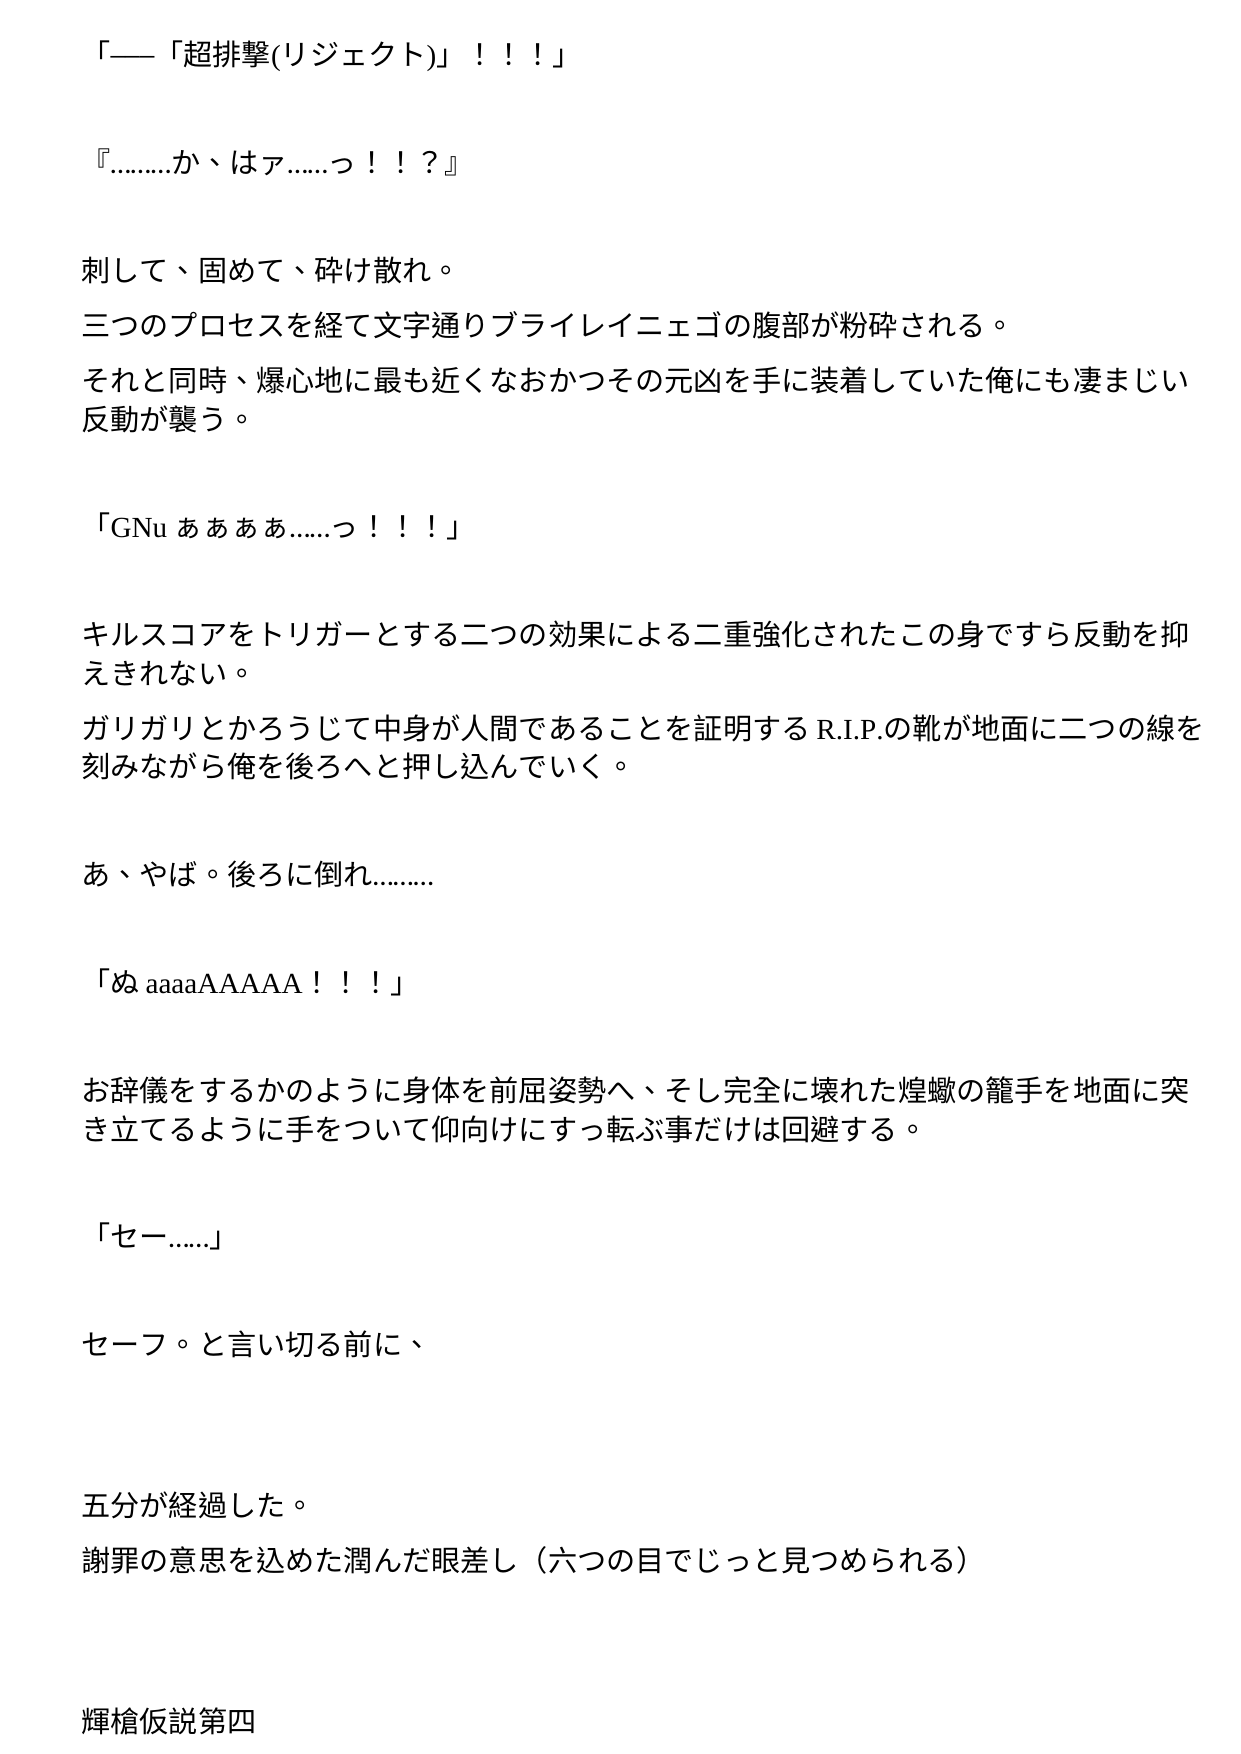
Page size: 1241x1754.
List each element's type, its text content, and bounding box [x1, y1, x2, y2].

text 「ぬaaaaAAAAA！！！」 [81, 965, 1215, 1001]
text ガリガリとかろうじて中身が人間であることを証明するR.I.P.の靴が地面に二つの線を刻みながら俺を後ろへと押し込んでいく。 [81, 711, 1215, 785]
text それと同時、爆心地に最も近くなおかつその元凶を手に装着していた俺にも凄まじい反動が襲う。 [81, 363, 1215, 437]
text あ、やば。後ろに倒れ……… [81, 857, 1215, 893]
text 五分が経過した。 [81, 1488, 1215, 1524]
text 「GNuぁぁぁぁ……っ！！！」 [81, 509, 1215, 545]
text キルスコアをトリガーとする二つの効果による二重強化されたこの身ですら反動を抑えきれない。 [81, 617, 1215, 692]
text 輝槍仮説第四 [81, 1704, 1215, 1740]
text 「セー……」 [81, 1219, 1215, 1255]
text お辞儀をするかのように身体を前屈姿勢へ、そし完全に壊れた煌蠍の籠手を地面に突き立てるように手をついて仰向けにすっ転ぶ事だけは回避する。 [81, 1073, 1215, 1147]
text 謝罪の意思を込めた潤んだ眼差し（六つの目でじっと見つめられる） [81, 1543, 1215, 1579]
text 刺して、固めて、砕け散れ。 [81, 253, 1215, 289]
text セーフ。と言い切る前に、 [81, 1327, 1215, 1363]
text 「───「超排撃(リジェクト)」！！！」 [81, 37, 1215, 73]
text 三つのプロセスを経て文字通りブライレイニェゴの腹部が粉砕される。 [81, 308, 1215, 344]
text 『………か、はァ……っ！！？』 [81, 145, 1215, 181]
